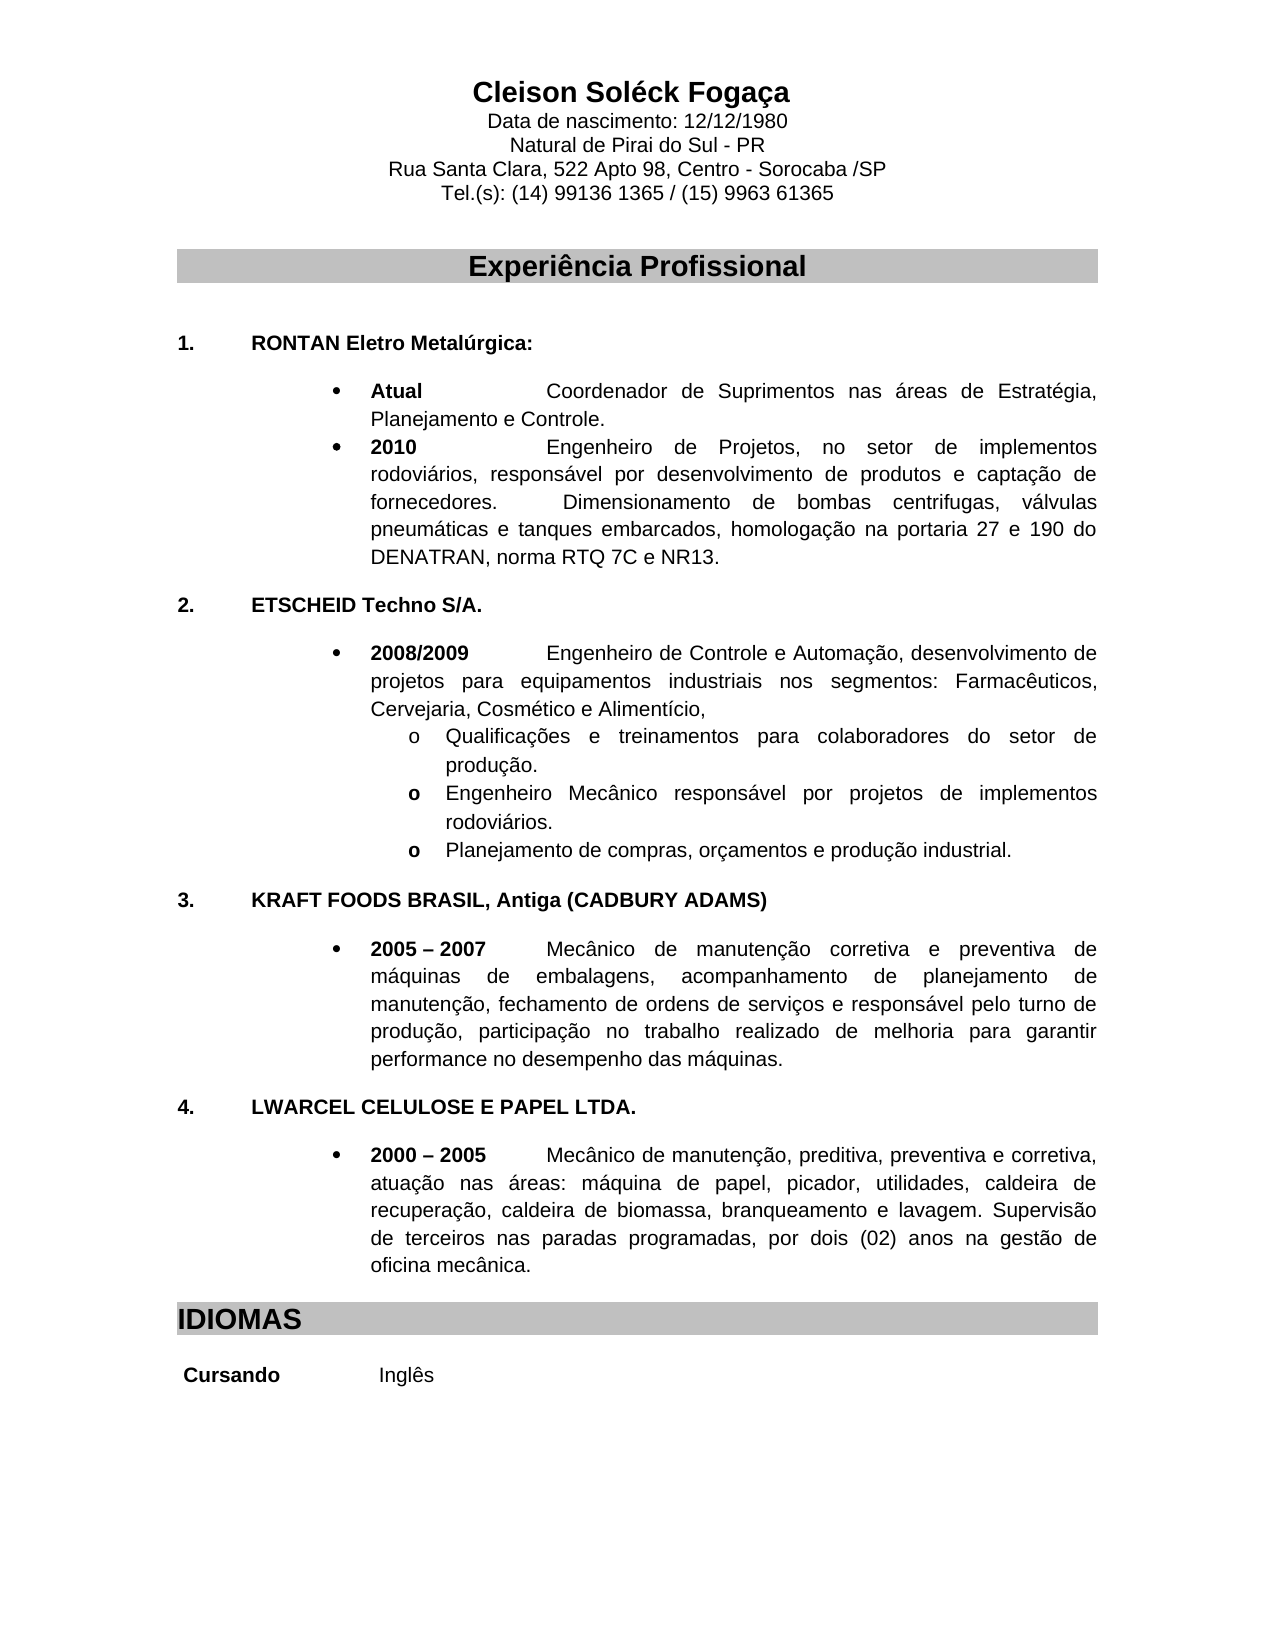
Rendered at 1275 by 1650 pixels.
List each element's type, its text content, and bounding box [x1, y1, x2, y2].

text Experiência Profissional [177, 249, 1098, 283]
list 2005 – 2007 Mecânico de manutenção corretiva e preventiva de máquinas de embalagens, acompanhamento de planejamento de manutenção, fechamento de ordens de serviços e responsável pelo turno de produção, participação no trabalho realizado de melhoria para garantir performance no desempenho das máquinas. [333, 936, 1098, 1071]
list Engenheiro Mecânico responsável por projetos de implementos rodoviários. [408, 781, 1098, 834]
text 1. RONTAN Eletro Metalúrgica: [177, 331, 1098, 355]
list Atual Coordenador de Suprimentos nas áreas de Estratégia, Planejamento e Controle. [333, 379, 1098, 431]
text Cursando Inglês [177, 1363, 1098, 1387]
list 2008/2009 Engenheiro de Controle e Automação, desenvolvimento de projetos para equipamentos industriais nos segmentos: Farmacêuticos, Cervejaria, Cosmético e Alimentício, [333, 641, 1098, 720]
list Planejamento de compras, orçamentos e produção industrial. [408, 838, 1098, 863]
list 2010 Engenheiro de Projetos, no setor de implementos rodoviários, responsável por desenvolvimento de produtos e captação de fornecedores. Dimensionamento de bombas centrifugas, válvulas pneumáticas e tanques embarcados, homologação na portaria 27 e 190 do DENATRAN, norma RTQ 7C e NR13. [333, 434, 1098, 568]
text 4. LWARCEL CELULOSE E PAPEL LTDA. [177, 1095, 1098, 1119]
list 2000 – 2005 Mecânico de manutenção, preditiva, preventiva e corretiva, atuação nas áreas: máquina de papel, picador, utilidades, caldeira de recuperação, caldeira de biomassa, branqueamento e lavagem. Supervisão de terceiros nas paradas programadas, por dois (02) anos na gestão de oficina mecânica. [333, 1143, 1098, 1277]
text 2. ETSCHEID Techno S/A. [177, 593, 1098, 617]
list Qualificações e treinamentos para colaboradores do setor de produção. [408, 724, 1098, 777]
text IDIOMAS [177, 1302, 1098, 1335]
text 3. KRAFT FOODS BRASIL, Antiga (CADBURY ADAMS) [177, 888, 1098, 912]
